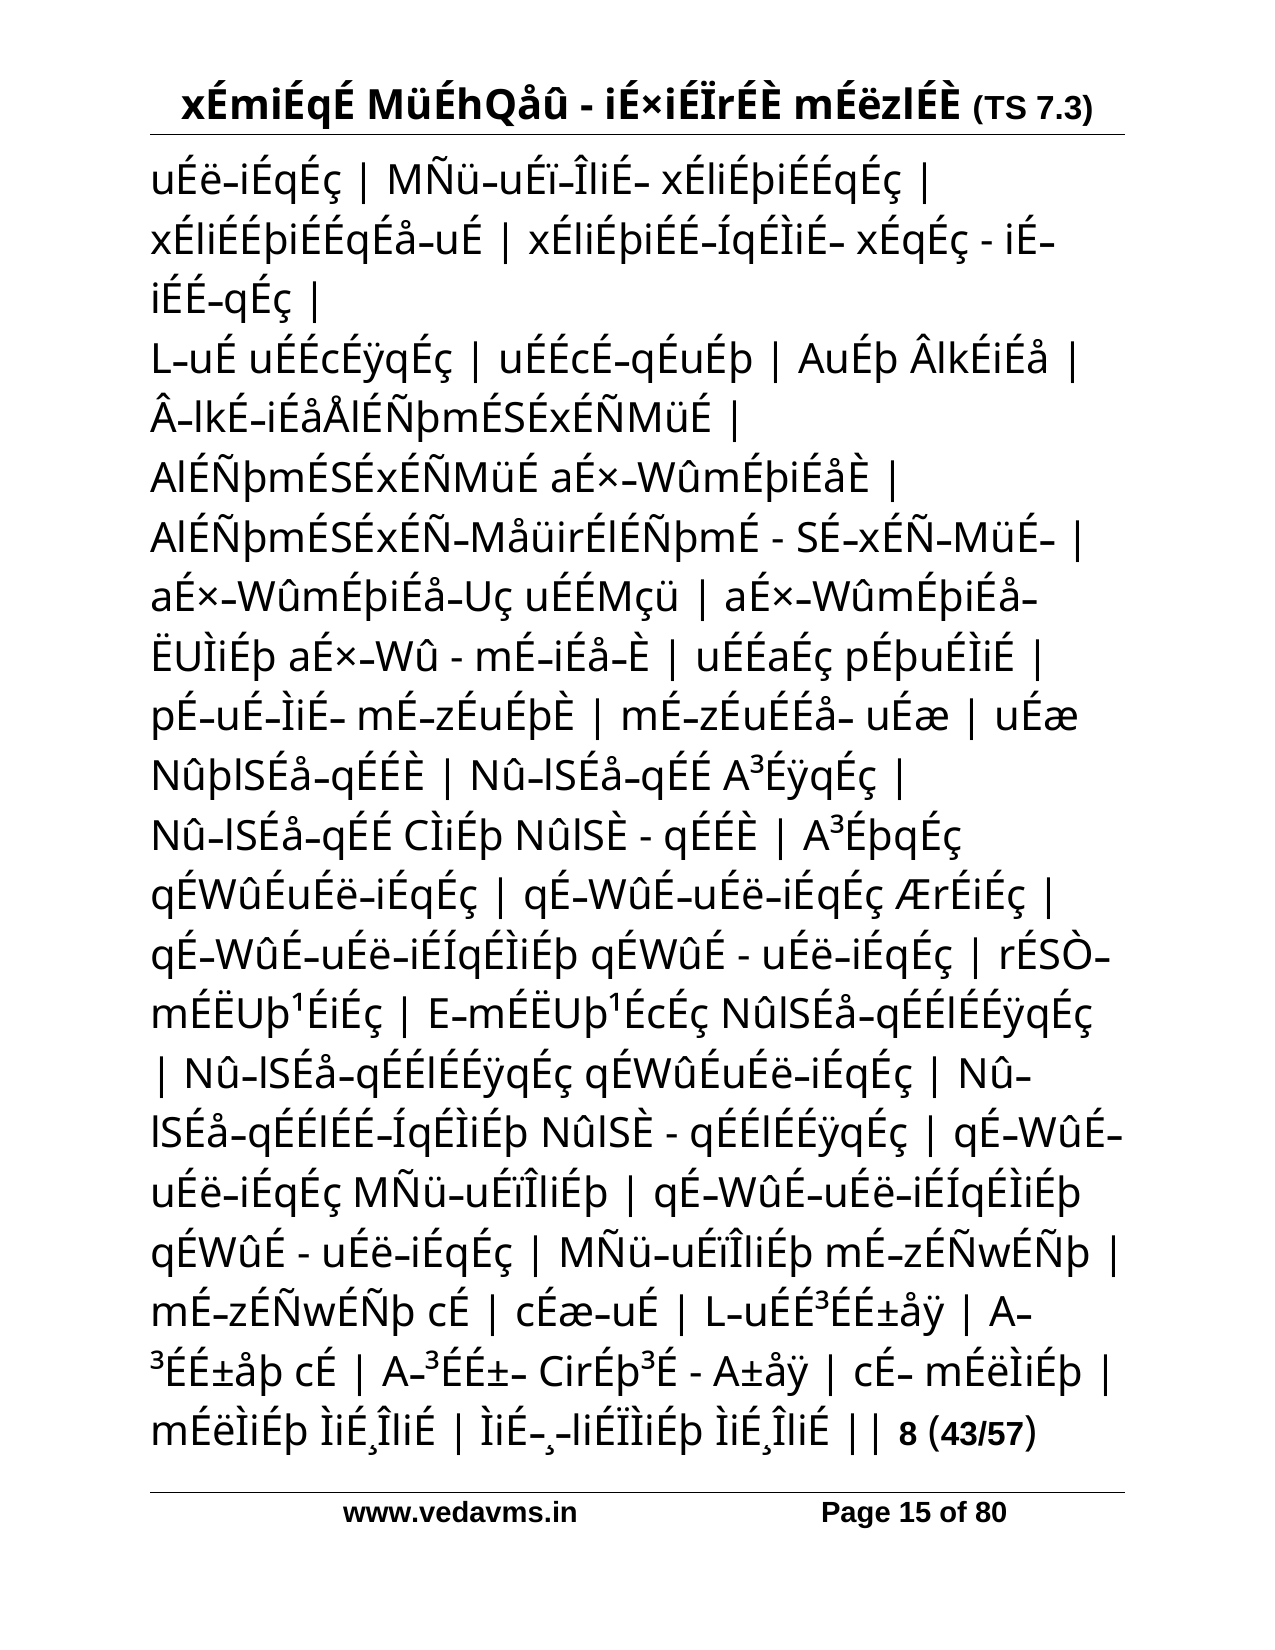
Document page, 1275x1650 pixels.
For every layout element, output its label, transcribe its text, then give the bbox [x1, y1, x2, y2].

text Nû–lSÉå–qÉÉ CÌiÉþ NûlSÈ - qÉÉÈ | A³ÉþqÉç qÉWûÉuÉë–iÉqÉç | qÉ–WûÉ–uÉë–iÉqÉç ÆrÉiÉç | [150, 805, 1125, 922]
text aÉ×–WûmÉþiÉå–Uç uÉÉMçü | aÉ×–WûmÉþiÉå–ËUÌiÉþ aÉ×–Wû - mÉ–iÉå–È | uÉÉaÉç pÉþuÉÌiÉ | [150, 567, 1125, 683]
text pÉ–uÉ–ÌiÉ– mÉ–zÉuÉþÈ | mÉ–zÉuÉÉå– uÉæ | uÉæ NûþlSÉå–qÉÉÈ | Nû–lSÉå–qÉÉ A³ÉÿqÉç | [150, 686, 1125, 803]
text L–uÉ uÉÉcÉÿqÉç | uÉÉcÉ–qÉuÉþ | AuÉþ ÂlkÉiÉå | Â–lkÉ–iÉåÅlÉÑþmÉSÉxÉÑMüÉ | AlÉÑþmÉSÉxÉÑMüÉ aÉ×–WûmÉþiÉåÈ | AlÉÑþmÉSÉxÉÑ–MåüirÉlÉÑþmÉ - SÉ–xÉÑ–MüÉ– | [150, 329, 1125, 564]
text qÉ–WûÉ–uÉë–iÉÍqÉÌiÉþ qÉWûÉ - uÉë–iÉqÉç | rÉSÒ–mÉËUþ¹ÉiÉç | E–mÉËUþ¹ÉcÉç NûlSÉå–qÉÉlÉÉÿqÉç | Nû–lSÉå–qÉÉlÉÉÿqÉç qÉWûÉuÉë–iÉqÉç | Nû–lSÉå–qÉÉlÉÉ–ÍqÉÌiÉþ NûlSÈ - qÉÉlÉÉÿqÉç | qÉ–WûÉ–uÉë–iÉqÉç MÑü–uÉïÎliÉþ | qÉ–WûÉ–uÉë–iÉÍqÉÌiÉþ qÉWûÉ - uÉë–iÉqÉç | MÑü–uÉïÎliÉþ mÉ–zÉÑwÉÑþ | mÉ–zÉÑwÉÑþ cÉ | cÉæ–uÉ | L–uÉÉ³ÉÉ±åÿ | A–³ÉÉ±åþ cÉ | A–³ÉÉ±– CirÉþ³É - A±åÿ | cÉ– mÉëÌiÉþ | mÉëÌiÉþ ÌiÉ¸ÎliÉ | ÌiÉ–¸–liÉÏÌiÉþ ÌiÉ¸ÎliÉ || 8 (43/57) [150, 924, 1125, 1458]
